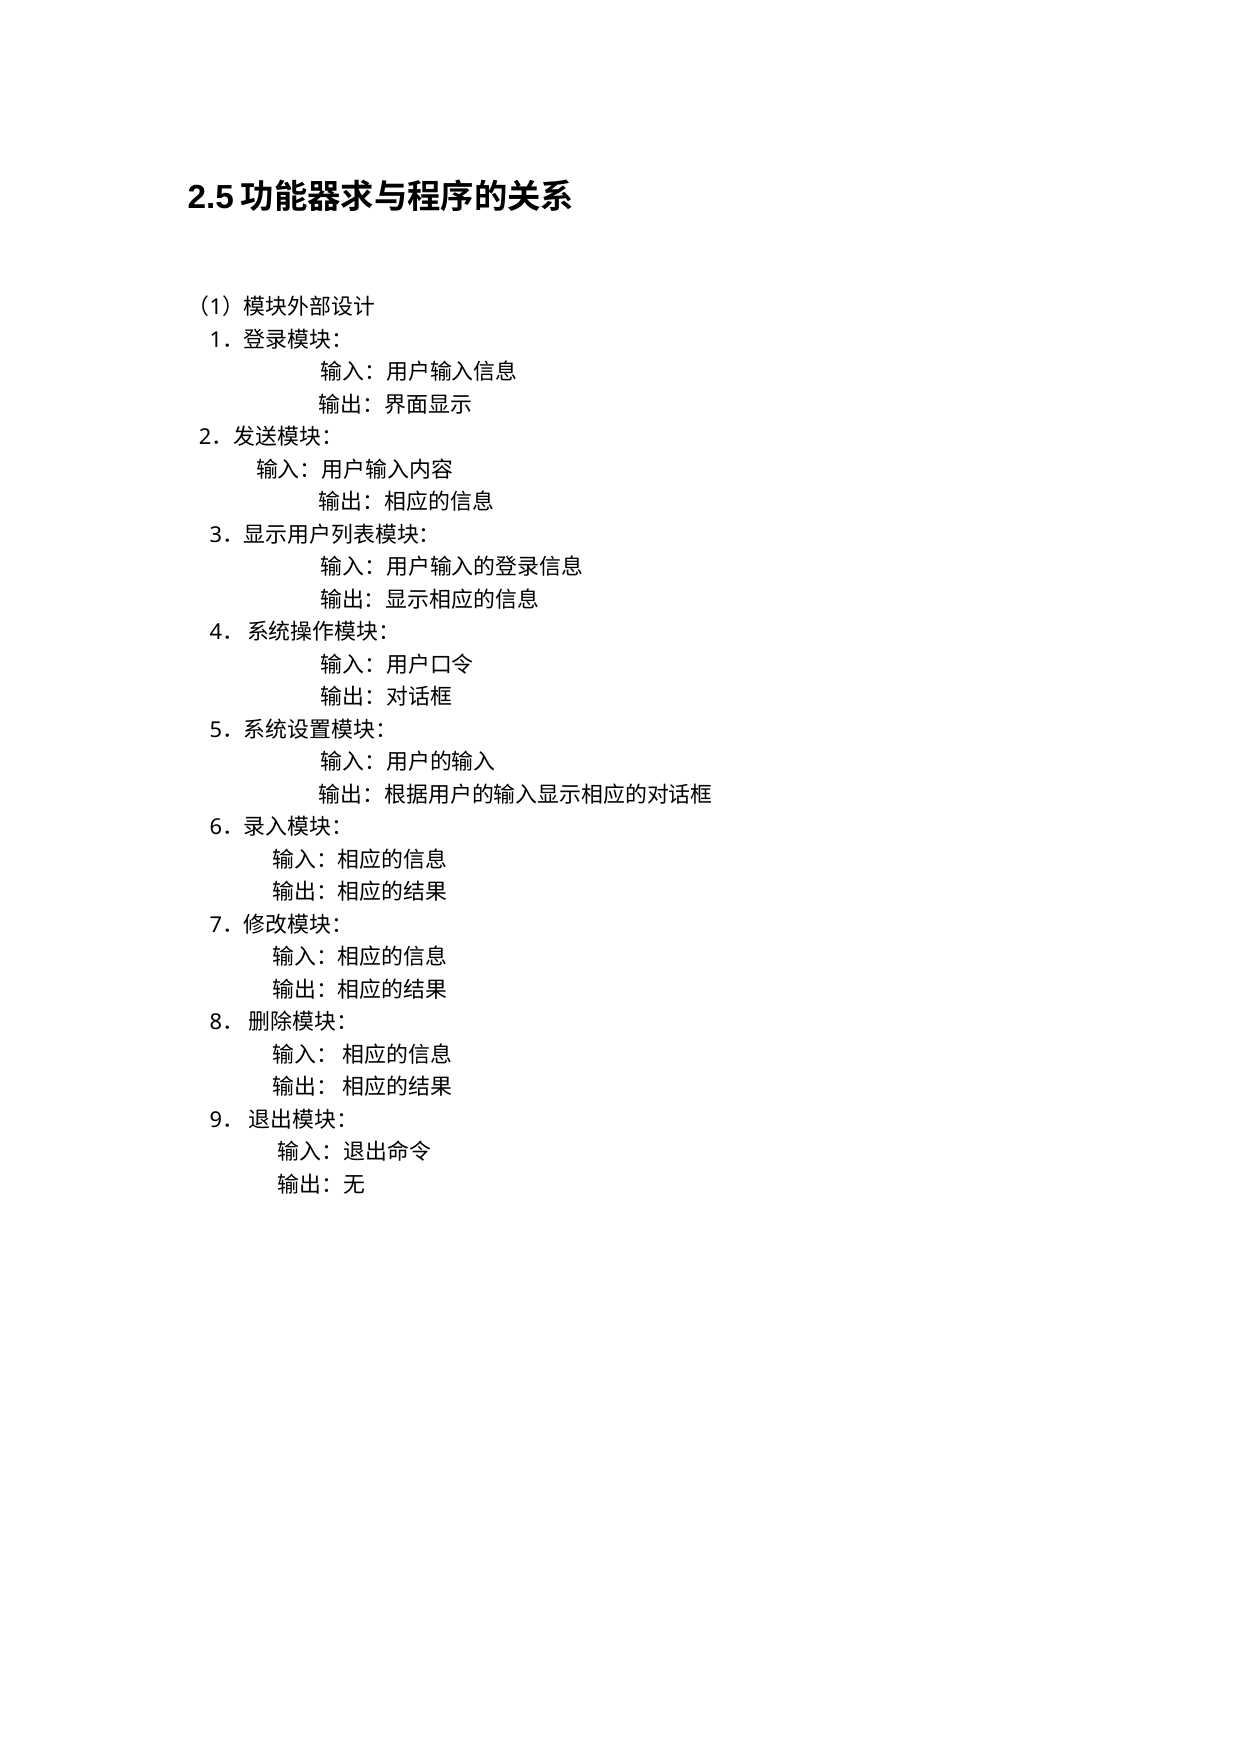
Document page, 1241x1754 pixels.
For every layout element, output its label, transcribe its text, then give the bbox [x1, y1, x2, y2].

text 输入：用户的输入 [276, 744, 1053, 776]
text 输入：用户输入信息 [276, 354, 1053, 386]
text 输入：退出命令 [187, 1134, 1053, 1166]
text 1．登录模块： [187, 321, 1053, 354]
text 8． 删除模块： [187, 1004, 1053, 1036]
text 输出：显示相应的信息 [276, 581, 1053, 614]
text 输出：相应的信息 [187, 484, 1053, 516]
text 9． 退出模块： [187, 1101, 1053, 1134]
text 输出：对话框 [276, 679, 1053, 711]
text 5．系统设置模块： [187, 711, 1053, 744]
text 输入：用户输入内容 [187, 451, 1053, 484]
text 输入：相应的信息 [187, 939, 1053, 971]
text 输出：相应的结果 [187, 971, 1053, 1004]
text 输入： 相应的信息 [187, 1036, 1053, 1069]
text （1）模块外部设计 [187, 289, 1053, 321]
text 输入：用户口令 [276, 646, 1053, 679]
text 7．修改模块： [187, 906, 1053, 939]
text 输出：无 [187, 1166, 1053, 1199]
text 输出：界面显示 [187, 386, 1053, 419]
subtitle 2.5功能器求与程序的关系 [187, 162, 1053, 227]
text 输出： 相应的结果 [187, 1069, 1053, 1101]
text 输出：相应的结果 [187, 874, 1053, 906]
text 2．发送模块： [187, 419, 1053, 451]
text 输出：根据用户的输入显示相应的对话框 [187, 776, 1053, 809]
text 6．录入模块： [187, 809, 1053, 841]
text 输入：相应的信息 [187, 841, 1053, 874]
text 输入：用户输入的登录信息 [276, 549, 1053, 581]
list 系统操作模块： [209, 614, 1053, 646]
text 3．显示用户列表模块： [209, 516, 1053, 549]
